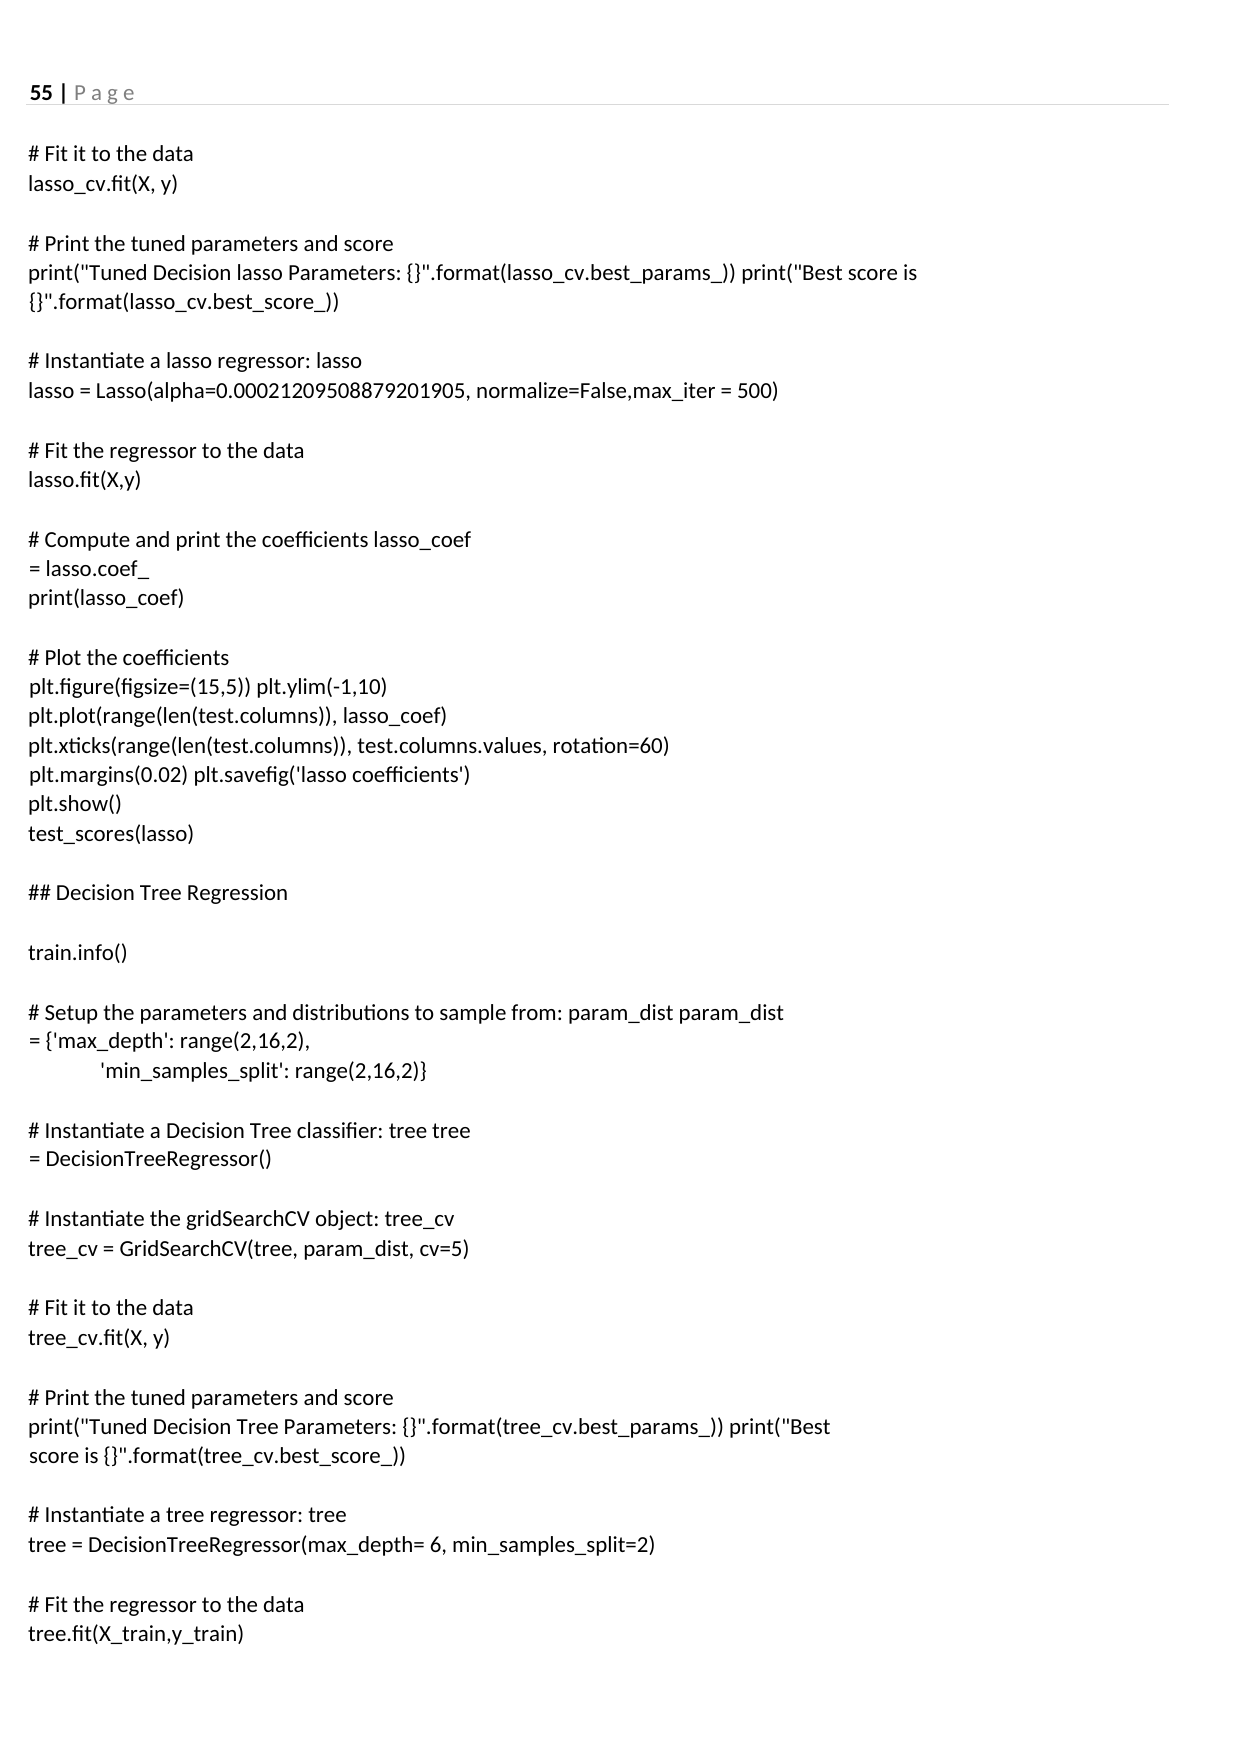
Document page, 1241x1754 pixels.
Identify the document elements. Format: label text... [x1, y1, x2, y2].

text # Fit the regressor to the data [28, 436, 1164, 464]
text # Fit it to the data [28, 139, 1164, 167]
text # Instantiate the gridSearchCV object: tree_cv [28, 1204, 1164, 1232]
text 'min_samples_split': range(2,16,2)} [28, 1056, 1164, 1084]
text tree_cv.fit(X, y) [28, 1323, 1164, 1351]
text plt.plot(range(len(test.columns)), lasso_coef) [28, 701, 1164, 729]
text lasso.fit(X,y) [28, 465, 1164, 493]
text tree_cv = GridSearchCV(tree, param_dist, cv=5) [28, 1234, 1164, 1262]
text lasso = Lasso(alpha=0.00021209508879201905, normalize=False,max_iter = 500) [28, 376, 1164, 404]
text # Fit the regressor to the data [28, 1590, 1164, 1618]
text tree.fit(X_train,y_train) [28, 1619, 1164, 1647]
text print(lasso_coef) [28, 583, 1164, 611]
text print("Tuned Decision Tree Parameters: {}".format(tree_cv.best_params_)) print("Best score is {}".format(tree_cv.best_score_)) [28, 1412, 834, 1469]
text plt.show() [28, 789, 1164, 817]
text # Print the tuned parameters and score [28, 1383, 1164, 1411]
text # Instantiate a lasso regressor: lasso [28, 347, 1164, 375]
text plt.xticks(range(len(test.columns)), test.columns.values, rotation=60) plt.margins(0.02) plt.savefig('lasso coefficients') [28, 731, 672, 788]
text print("Tuned Decision lasso Parameters: {}".format(lasso_cv.best_params_)) print("Best score is {}".format(lasso_cv.best_score_)) [28, 258, 1164, 315]
text test_scores(lasso) [28, 819, 1164, 847]
text # Instantiate a tree regressor: tree [28, 1501, 1164, 1529]
text train.info() [28, 938, 1164, 966]
text # Setup the parameters and distributions to sample from: param_dist param_dist = {'max_depth': range(2,16,2), [28, 998, 787, 1054]
text # Instantiate a Decision Tree classifier: tree tree = DecisionTreeRegressor() [28, 1116, 474, 1173]
text ## Decision Tree Regression [28, 878, 1164, 906]
text lasso_cv.fit(X, y) [28, 169, 1164, 197]
text tree = DecisionTreeRegressor(max_depth= 6, min_samples_split=2) [28, 1530, 1164, 1558]
text # Plot the coefficients plt.figure(figsize=(15,5)) plt.ylim(-1,10) [28, 643, 389, 700]
text # Compute and print the coefficients lasso_coef = lasso.coef_ [28, 525, 474, 582]
text # Print the tuned parameters and score [28, 229, 1164, 257]
text # Fit it to the data [28, 1293, 1164, 1321]
